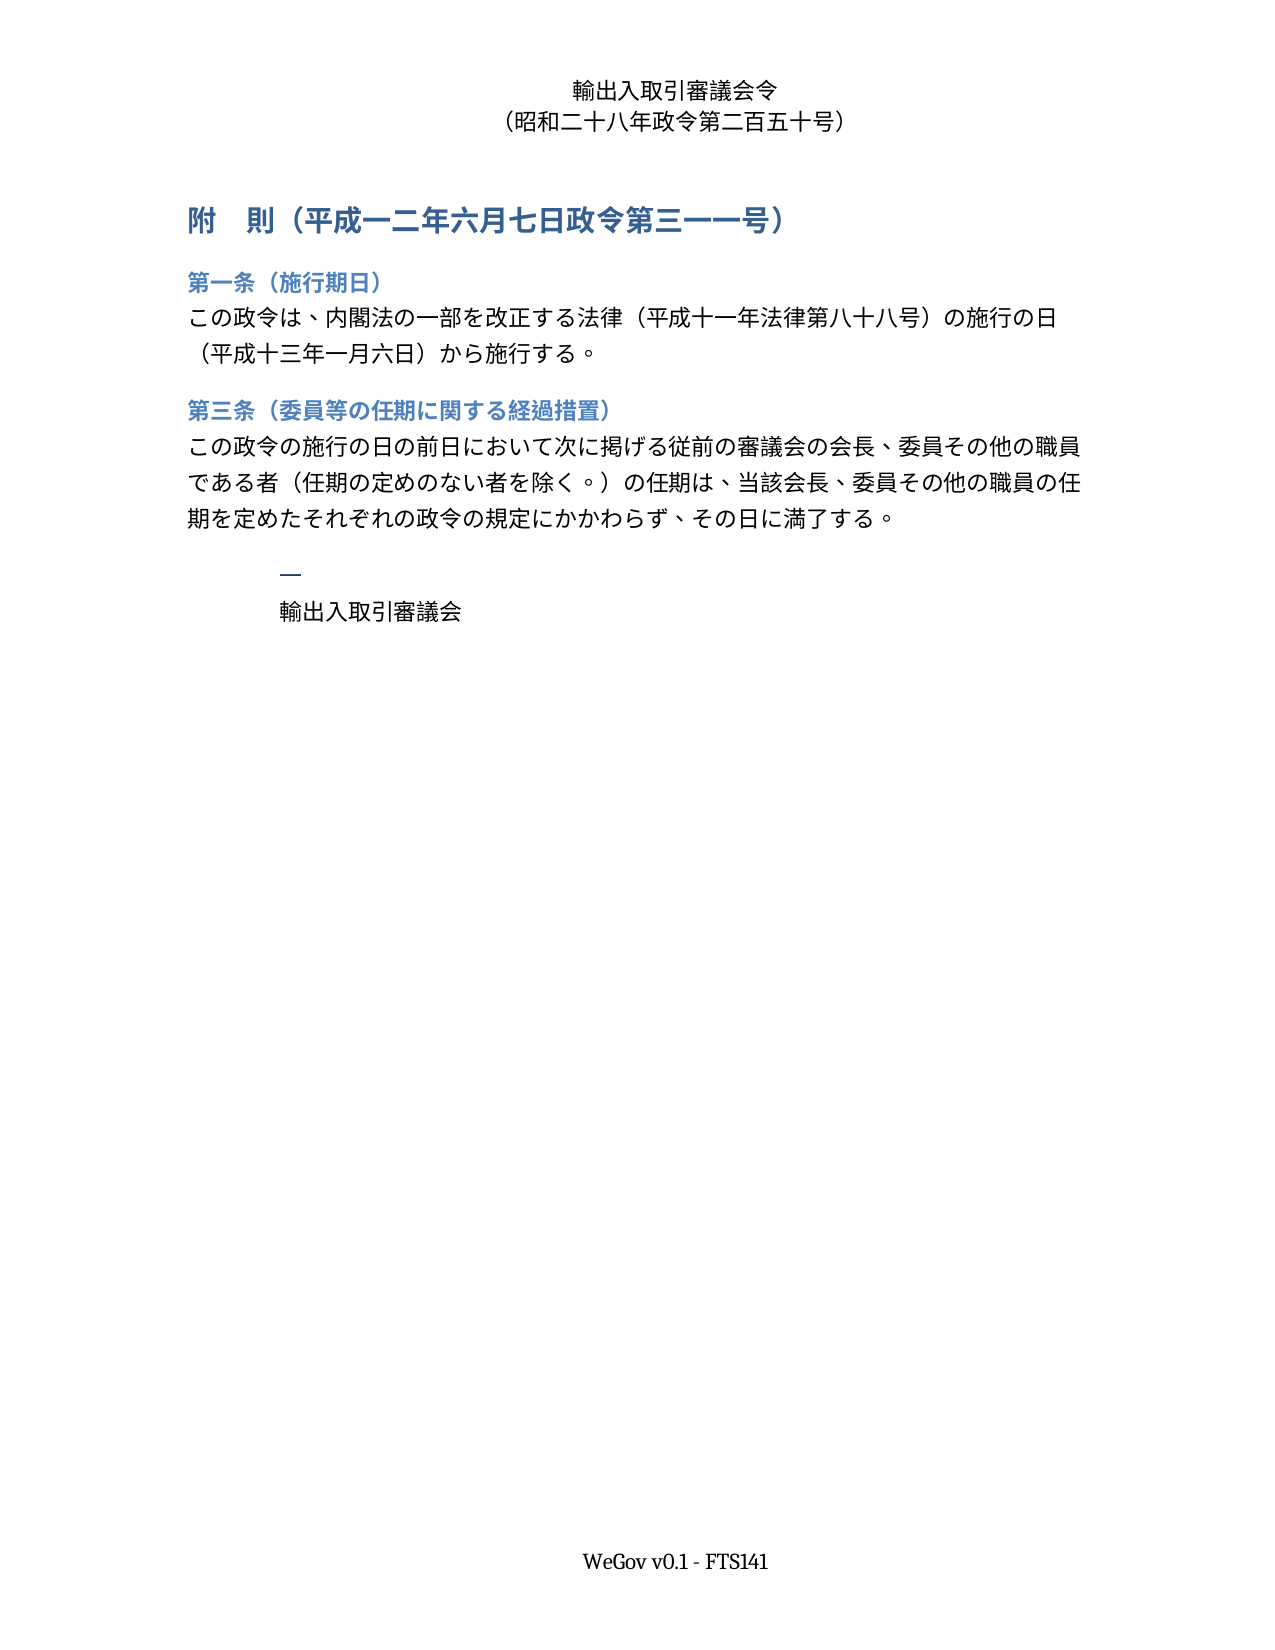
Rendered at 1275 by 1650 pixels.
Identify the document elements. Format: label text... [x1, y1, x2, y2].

subtitle 第三条（委員等の任期に関する経過措置） [187, 395, 1087, 426]
subtitle 一 [279, 560, 1087, 591]
text 輸出入取引審議会 [279, 596, 1087, 627]
text この政令は、内閣法の一部を改正する法律（平成十一年法律第八十八号）の施行の日（平成十三年一月六日）から施行する。 [187, 302, 1087, 369]
text この政令の施行の日の前日において次に掲げる従前の審議会の会長、委員その他の職員である者（任期の定めのない者を除く。）の任期は、当該会長、委員その他の職員の任期を定めたそれぞれの政令の規定にかかわらず、その日に満了する。 [187, 431, 1087, 534]
subtitle 附 則（平成一二年六月七日政令第三一一号） [187, 200, 1087, 240]
subtitle 第一条（施行期日） [187, 266, 1087, 298]
